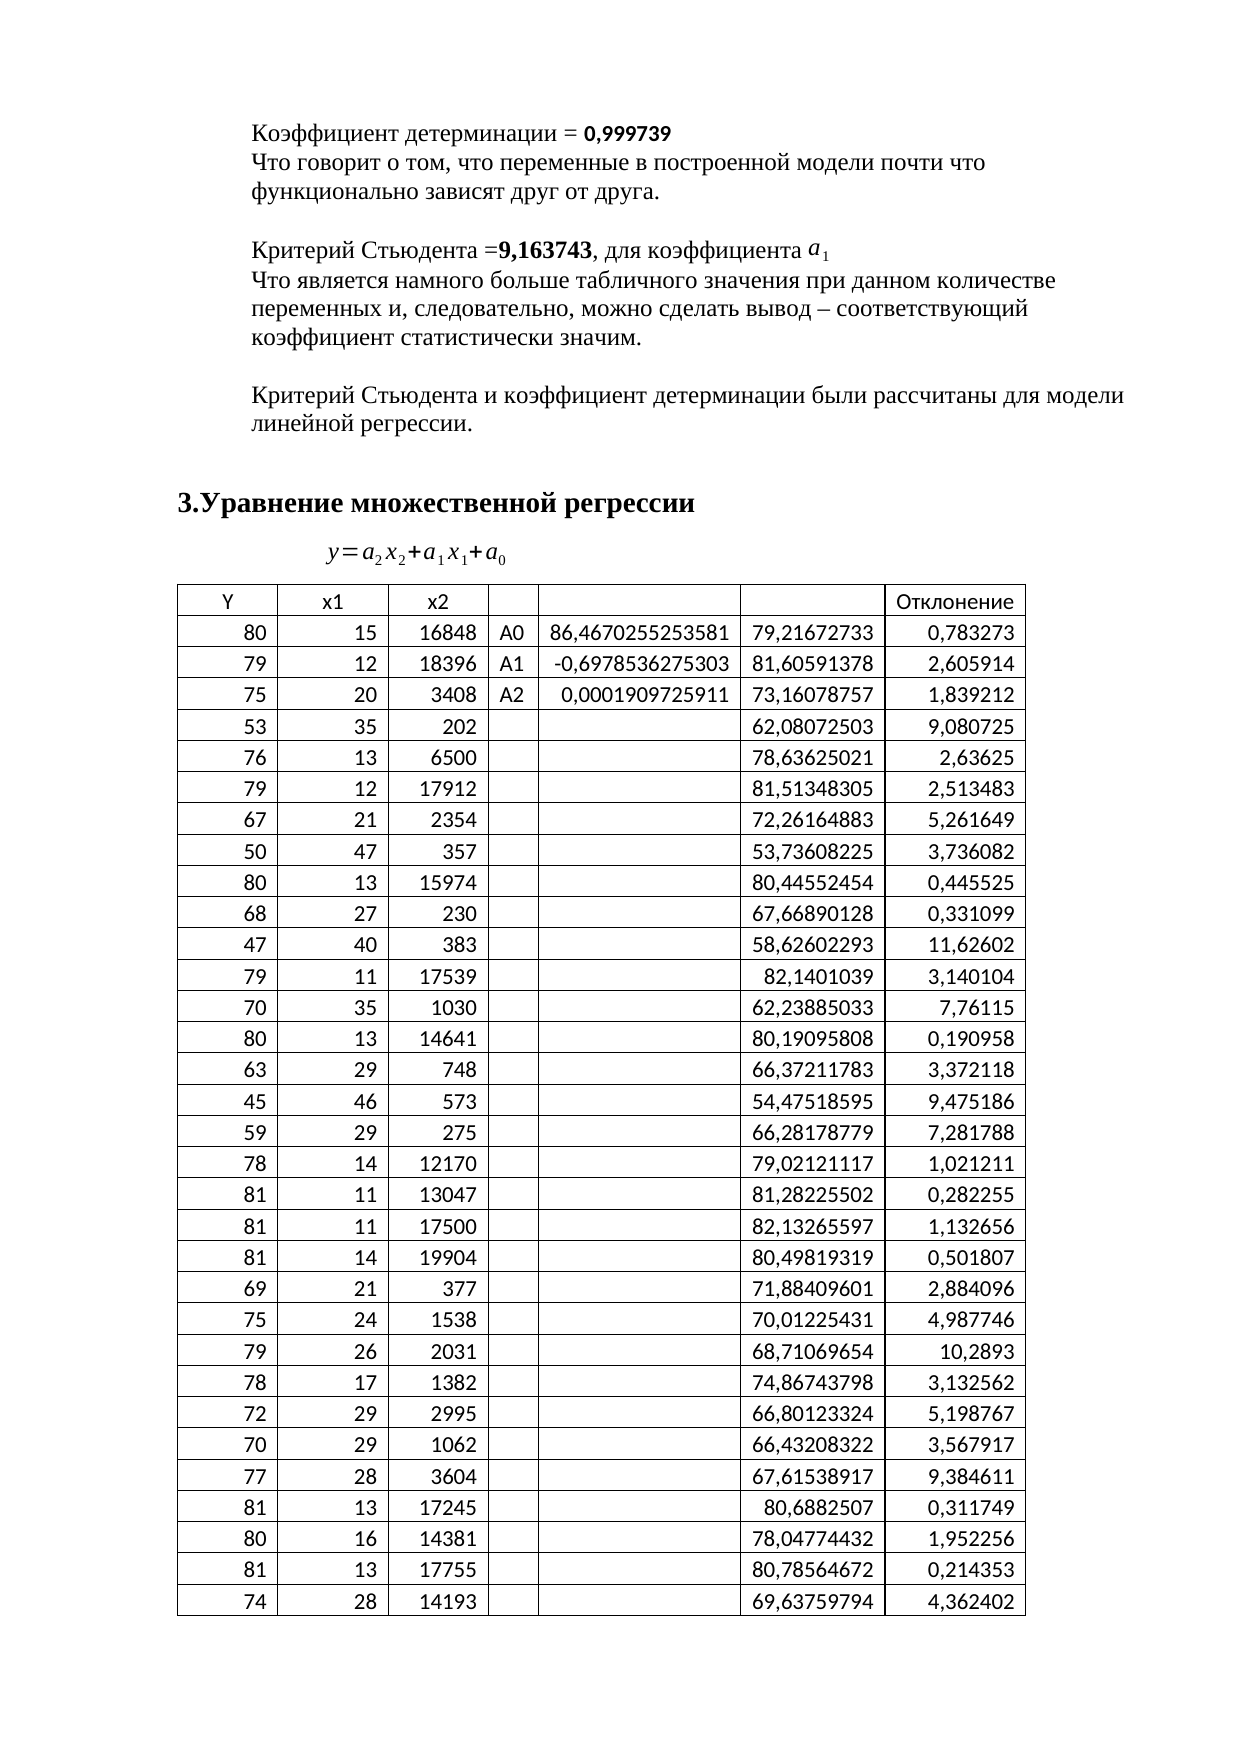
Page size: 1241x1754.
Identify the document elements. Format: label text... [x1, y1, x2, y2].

table_cell 2354 [389, 803, 488, 833]
table_cell [539, 1585, 740, 1615]
table_cell [539, 741, 740, 771]
table_cell 0,501807 [886, 1241, 1025, 1271]
table_cell 0,445525 [886, 866, 1025, 896]
table_cell 2995 [389, 1397, 488, 1427]
table_cell 15 [278, 616, 388, 646]
table_header x1 [278, 585, 388, 615]
table_cell [539, 1053, 740, 1083]
table_cell [539, 1335, 740, 1365]
table_cell 45 [178, 1085, 277, 1115]
table_cell 66,37211783 [741, 1053, 884, 1083]
table_cell 573 [389, 1085, 488, 1115]
table_cell 3,372118 [886, 1053, 1025, 1083]
table_cell 40 [278, 928, 388, 958]
table_cell [489, 1585, 538, 1615]
table_cell [489, 1022, 538, 1052]
table_cell 2,605914 [886, 647, 1025, 677]
table_cell 80 [178, 1022, 277, 1052]
table_cell 47 [278, 835, 388, 865]
table_cell 80 [178, 866, 277, 896]
table_cell 71,88409601 [741, 1272, 884, 1302]
table_cell 81 [178, 1210, 277, 1240]
table_cell 13 [278, 1022, 388, 1052]
table_cell 78,04774432 [741, 1522, 884, 1552]
table_cell 26 [278, 1335, 388, 1365]
table_cell [489, 1178, 538, 1208]
table_cell 1,952256 [886, 1522, 1025, 1552]
table_cell [489, 1147, 538, 1177]
table_cell 12 [278, 647, 388, 677]
table_cell 72 [178, 1397, 277, 1427]
table_cell 53,73608225 [741, 835, 884, 865]
table_cell 79,21672733 [741, 616, 884, 646]
table_cell 17755 [389, 1553, 488, 1583]
table_cell 2031 [389, 1335, 488, 1365]
table_cell 14641 [389, 1022, 488, 1052]
table_cell 82,13265597 [741, 1210, 884, 1240]
table_cell 53 [178, 710, 277, 740]
table_cell 72,26164883 [741, 803, 884, 833]
table_cell 67,66890128 [741, 897, 884, 927]
table_cell 0,0001909725911 [539, 678, 740, 708]
table_cell 0,282255 [886, 1178, 1025, 1208]
table_cell 4,987746 [886, 1303, 1025, 1333]
table_cell A1 [489, 647, 538, 677]
text Что говорит о том, что переменные в построенной модели почти что функционально зависят друг от друга. [251, 147, 1152, 205]
table_cell 9,475186 [886, 1085, 1025, 1115]
table_cell [489, 991, 538, 1021]
table_cell 81 [178, 1491, 277, 1521]
table_cell 62,08072503 [741, 710, 884, 740]
table_cell 81 [178, 1241, 277, 1271]
table_cell [489, 1335, 538, 1365]
table_cell [489, 710, 538, 740]
table_cell 4,362402 [886, 1585, 1025, 1615]
table_cell 10,2893 [886, 1335, 1025, 1365]
table_cell 1538 [389, 1303, 488, 1333]
table_cell 50 [178, 835, 277, 865]
table_cell [539, 1147, 740, 1177]
table_cell [539, 710, 740, 740]
table_cell 62,23885033 [741, 991, 884, 1021]
table_cell 78,63625021 [741, 741, 884, 771]
table_cell 24 [278, 1303, 388, 1333]
text Критерий Стьюдента и коэффициент детерминации были рассчитаны для модели линейной регрессии. [251, 380, 1152, 437]
table_cell 7,76115 [886, 991, 1025, 1021]
table_cell 78 [178, 1147, 277, 1177]
table_cell 76 [178, 741, 277, 771]
table_cell [539, 1553, 740, 1583]
table_cell 54,47518595 [741, 1085, 884, 1115]
table_cell 3,140104 [886, 960, 1025, 990]
table_cell 46 [278, 1085, 388, 1115]
table_cell 81,51348305 [741, 772, 884, 802]
table_cell 3408 [389, 678, 488, 708]
table_cell [539, 1022, 740, 1052]
table_cell 19904 [389, 1241, 488, 1271]
table_cell 5,261649 [886, 803, 1025, 833]
table_cell [539, 991, 740, 1021]
table_cell [489, 1085, 538, 1115]
table_cell [539, 1085, 740, 1115]
table_cell 79 [178, 1335, 277, 1365]
table_cell [489, 1241, 538, 1271]
table_header [489, 585, 538, 615]
text 3.Уравнение множественной регрессии [177, 485, 1152, 518]
table_cell [489, 1053, 538, 1083]
table_cell [489, 1272, 538, 1302]
table_cell 74 [178, 1585, 277, 1615]
table_cell 7,281788 [886, 1116, 1025, 1146]
table_cell [489, 1428, 538, 1458]
table_cell 79 [178, 772, 277, 802]
table_cell [489, 928, 538, 958]
table_cell [539, 835, 740, 865]
table_cell [539, 1428, 740, 1458]
table_cell [539, 897, 740, 927]
table_cell 6500 [389, 741, 488, 771]
table_cell [489, 1460, 538, 1490]
table_cell [489, 1553, 538, 1583]
table_cell [489, 1210, 538, 1240]
table_cell 13 [278, 1553, 388, 1583]
table_cell [539, 1178, 740, 1208]
table_cell [489, 1116, 538, 1146]
table_cell [539, 1303, 740, 1333]
table_cell [489, 1491, 538, 1521]
table_cell 29 [278, 1116, 388, 1146]
table_cell 59 [178, 1116, 277, 1146]
table_header Y [178, 585, 277, 615]
table_cell [489, 772, 538, 802]
table_cell 58,62602293 [741, 928, 884, 958]
table_header x2 [389, 585, 488, 615]
table_header Отклонение [886, 585, 1025, 615]
table_cell [539, 1116, 740, 1146]
table_cell 9,080725 [886, 710, 1025, 740]
table_cell [539, 1210, 740, 1240]
table_cell [539, 866, 740, 896]
table_cell 69,63759794 [741, 1585, 884, 1615]
table_cell 3,567917 [886, 1428, 1025, 1458]
table_cell 66,80123324 [741, 1397, 884, 1427]
table_cell 2,513483 [886, 772, 1025, 802]
table_cell 80,6882507 [741, 1491, 884, 1521]
table_cell 80 [178, 616, 277, 646]
table_cell 81,28225502 [741, 1178, 884, 1208]
table_cell 17 [278, 1366, 388, 1396]
table_cell 16848 [389, 616, 488, 646]
table_cell 35 [278, 991, 388, 1021]
table_cell 357 [389, 835, 488, 865]
table_cell [489, 835, 538, 865]
table_cell [489, 866, 538, 896]
table_cell 29 [278, 1397, 388, 1427]
table_cell [489, 960, 538, 990]
table_cell 29 [278, 1428, 388, 1458]
table_cell 9,384611 [886, 1460, 1025, 1490]
table_cell 75 [178, 1303, 277, 1333]
text Критерий Стьюдента =9,163743, для коэффициента [177, 233, 1152, 265]
table_cell 81 [178, 1178, 277, 1208]
table_cell 2,884096 [886, 1272, 1025, 1302]
table_cell [489, 897, 538, 927]
text Что является намного больше табличного значения при данном количестве переменных и, следовательно, можно сделать вывод – соответствующий коэффициент статистически значим. [251, 265, 1152, 351]
table_cell [539, 1366, 740, 1396]
table_cell [539, 1241, 740, 1271]
table_cell 0,331099 [886, 897, 1025, 927]
table_cell 15974 [389, 866, 488, 896]
table_cell [489, 1522, 538, 1552]
table_cell 63 [178, 1053, 277, 1083]
table_cell 80 [178, 1522, 277, 1552]
table_cell 17245 [389, 1491, 488, 1521]
table_header [741, 585, 884, 615]
table_cell 66,43208322 [741, 1428, 884, 1458]
table_cell 13047 [389, 1178, 488, 1208]
table_cell 17912 [389, 772, 488, 802]
table_cell 13 [278, 741, 388, 771]
table_header [539, 585, 740, 615]
table_cell 12170 [389, 1147, 488, 1177]
table_cell 28 [278, 1585, 388, 1615]
table_cell 80,78564672 [741, 1553, 884, 1583]
table_cell 1,021211 [886, 1147, 1025, 1177]
table_cell [539, 1272, 740, 1302]
table_cell 14381 [389, 1522, 488, 1552]
table_cell 79 [178, 647, 277, 677]
table_cell 68,71069654 [741, 1335, 884, 1365]
table_cell [539, 1491, 740, 1521]
table_cell [539, 928, 740, 958]
table_cell 29 [278, 1053, 388, 1083]
table_cell 11 [278, 1210, 388, 1240]
text Коэффициент детерминации = 0,999739 [177, 118, 1152, 147]
table_cell [539, 960, 740, 990]
table_cell 16 [278, 1522, 388, 1552]
table_cell [539, 772, 740, 802]
table_cell 35 [278, 710, 388, 740]
table_cell 70 [178, 991, 277, 1021]
table_cell 70 [178, 1428, 277, 1458]
table_cell A2 [489, 678, 538, 708]
table_cell 11 [278, 960, 388, 990]
table_cell 80,19095808 [741, 1022, 884, 1052]
table_cell 67 [178, 803, 277, 833]
table_cell 78 [178, 1366, 277, 1396]
table_cell 17500 [389, 1210, 488, 1240]
table_cell 69 [178, 1272, 277, 1302]
table_cell 11 [278, 1178, 388, 1208]
table_cell 14 [278, 1147, 388, 1177]
table_cell 0,783273 [886, 616, 1025, 646]
table_cell 77 [178, 1460, 277, 1490]
table_cell 12 [278, 772, 388, 802]
table_cell 1062 [389, 1428, 488, 1458]
table_cell 0,214353 [886, 1553, 1025, 1583]
table_cell 80,49819319 [741, 1241, 884, 1271]
table_cell 13 [278, 1491, 388, 1521]
table_cell 82,1401039 [741, 960, 884, 990]
table_cell 68 [178, 897, 277, 927]
table_cell [489, 1397, 538, 1427]
table_cell 3,736082 [886, 835, 1025, 865]
table_cell [539, 1397, 740, 1427]
table_cell 5,198767 [886, 1397, 1025, 1427]
table_cell -0,6978536275303 [539, 647, 740, 677]
table_cell 70,01225431 [741, 1303, 884, 1333]
table_cell 66,28178779 [741, 1116, 884, 1146]
table_cell 202 [389, 710, 488, 740]
table_cell 1,132656 [886, 1210, 1025, 1240]
table_cell 75 [178, 678, 277, 708]
table_cell 0,190958 [886, 1022, 1025, 1052]
table_cell 14 [278, 1241, 388, 1271]
table_cell [489, 1366, 538, 1396]
table_cell 1382 [389, 1366, 488, 1396]
table_cell 14193 [389, 1585, 488, 1615]
table_cell 79 [178, 960, 277, 990]
table_cell [539, 1522, 740, 1552]
table_cell 3604 [389, 1460, 488, 1490]
table_cell 377 [389, 1272, 488, 1302]
table_cell 1,839212 [886, 678, 1025, 708]
table_cell [489, 1303, 538, 1333]
table_cell 81,60591378 [741, 647, 884, 677]
table_cell 11,62602 [886, 928, 1025, 958]
table_cell 73,16078757 [741, 678, 884, 708]
table_cell [539, 1460, 740, 1490]
table_cell 81 [178, 1553, 277, 1583]
table_cell 748 [389, 1053, 488, 1083]
table_cell 383 [389, 928, 488, 958]
table_cell 3,132562 [886, 1366, 1025, 1396]
table_cell 1030 [389, 991, 488, 1021]
table_cell 13 [278, 866, 388, 896]
table_cell 67,61538917 [741, 1460, 884, 1490]
table_cell 27 [278, 897, 388, 927]
table_cell 21 [278, 803, 388, 833]
table_cell A0 [489, 616, 538, 646]
table_cell [539, 803, 740, 833]
table_cell 28 [278, 1460, 388, 1490]
table_cell 17539 [389, 960, 488, 990]
table_cell [489, 803, 538, 833]
table_cell 20 [278, 678, 388, 708]
table_cell 86,4670255253581 [539, 616, 740, 646]
table_cell 79,02121117 [741, 1147, 884, 1177]
table_cell 275 [389, 1116, 488, 1146]
table_cell 80,44552454 [741, 866, 884, 896]
table_cell 0,311749 [886, 1491, 1025, 1521]
table_cell 18396 [389, 647, 488, 677]
table_cell 47 [178, 928, 277, 958]
table_cell 2,63625 [886, 741, 1025, 771]
table_cell 21 [278, 1272, 388, 1302]
table_cell 74,86743798 [741, 1366, 884, 1396]
table_cell 230 [389, 897, 488, 927]
table_cell [489, 741, 538, 771]
